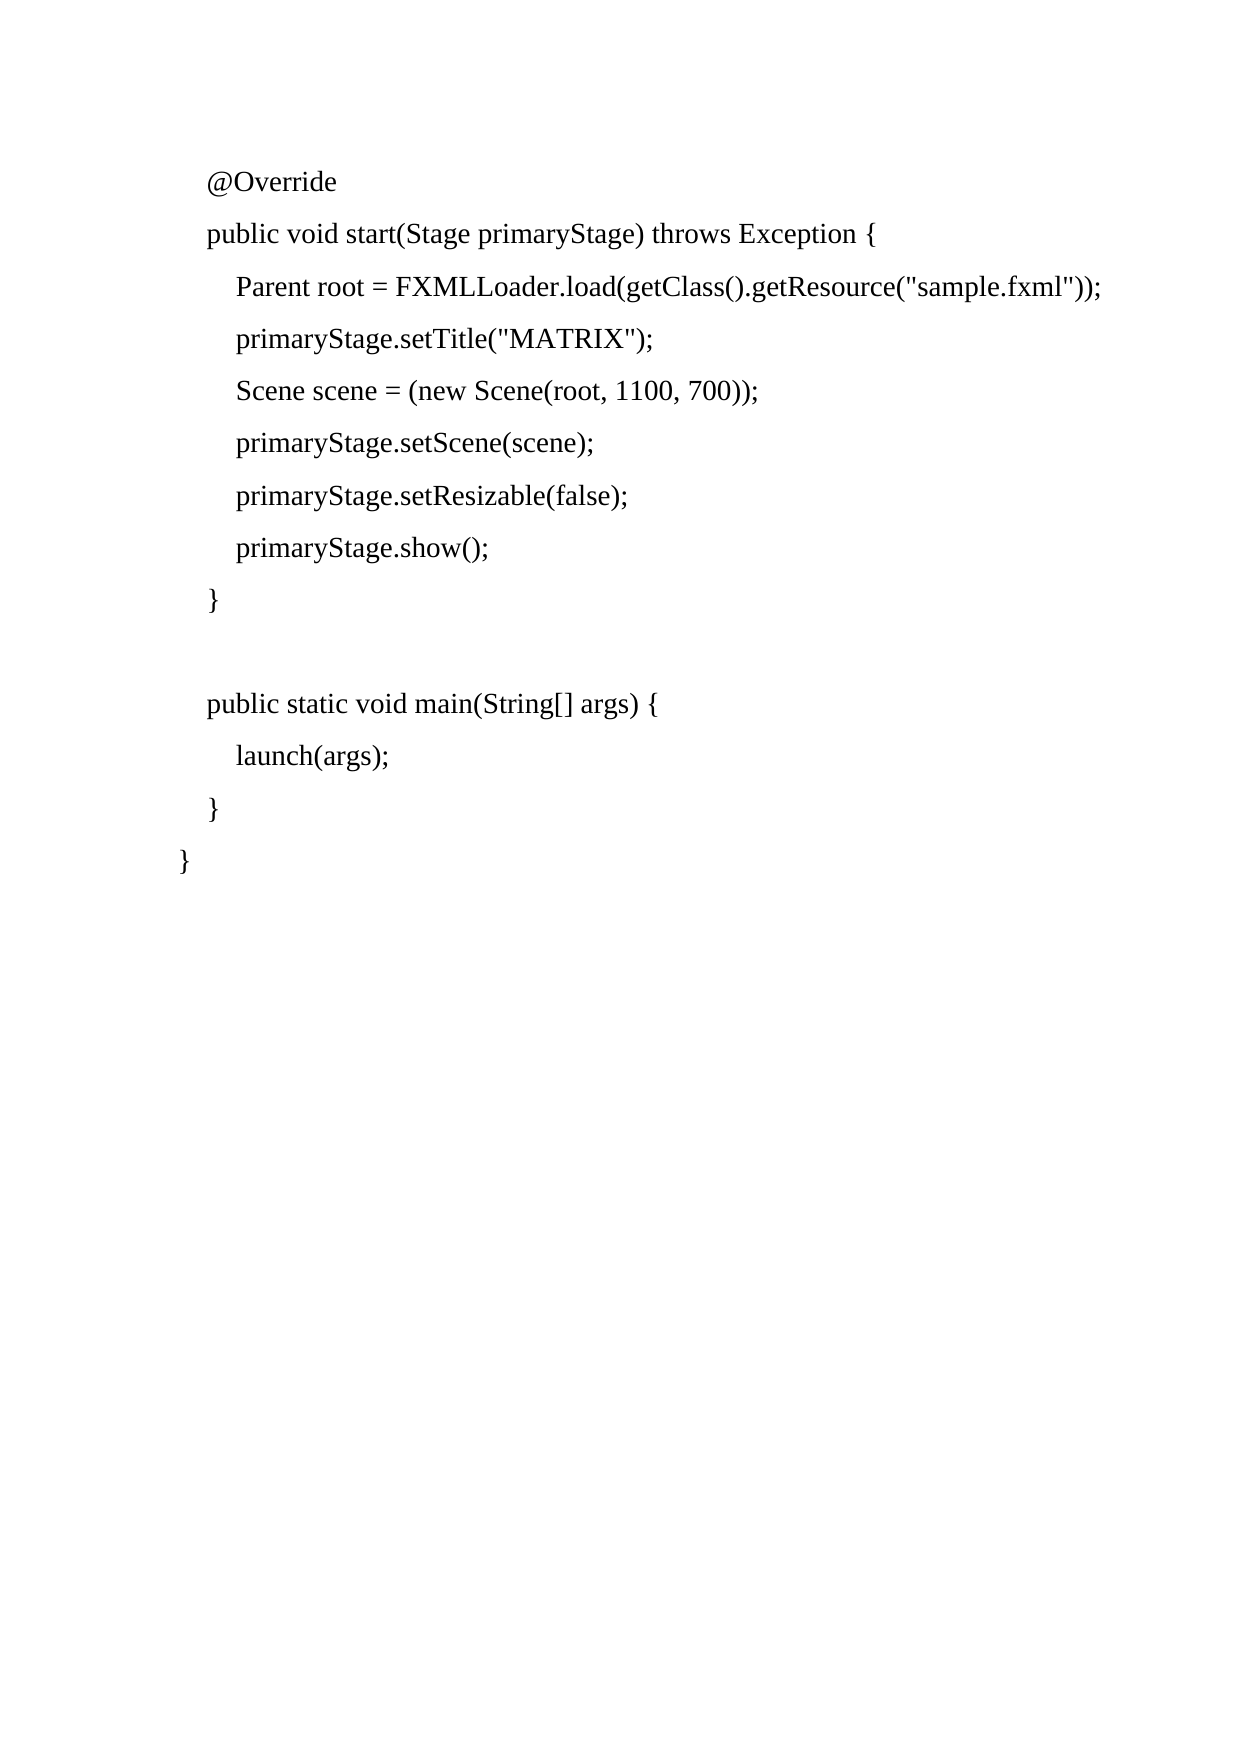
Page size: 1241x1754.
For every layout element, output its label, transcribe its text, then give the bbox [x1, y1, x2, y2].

text primaryStage.setTitle("MATRIX"); [177, 321, 1152, 354]
text primaryStage.show(); [177, 530, 1152, 563]
text } [177, 843, 1152, 876]
text launch(args); [177, 738, 1152, 772]
text primaryStage.setScene(scene); [177, 425, 1152, 459]
text primaryStage.setResizable(false); [177, 478, 1152, 511]
text } [177, 582, 1152, 616]
text public static void main(String[] args) { [177, 686, 1152, 720]
text Parent root = FXMLLoader.load(getClass().getResource("sample.fxml")); [177, 269, 1152, 302]
text @Override [177, 164, 1152, 198]
text public void start(Stage primaryStage) throws Exception { [177, 217, 1152, 250]
text Scene scene = (new Scene(root, 1100, 700)); [177, 373, 1152, 407]
text } [177, 791, 1152, 824]
